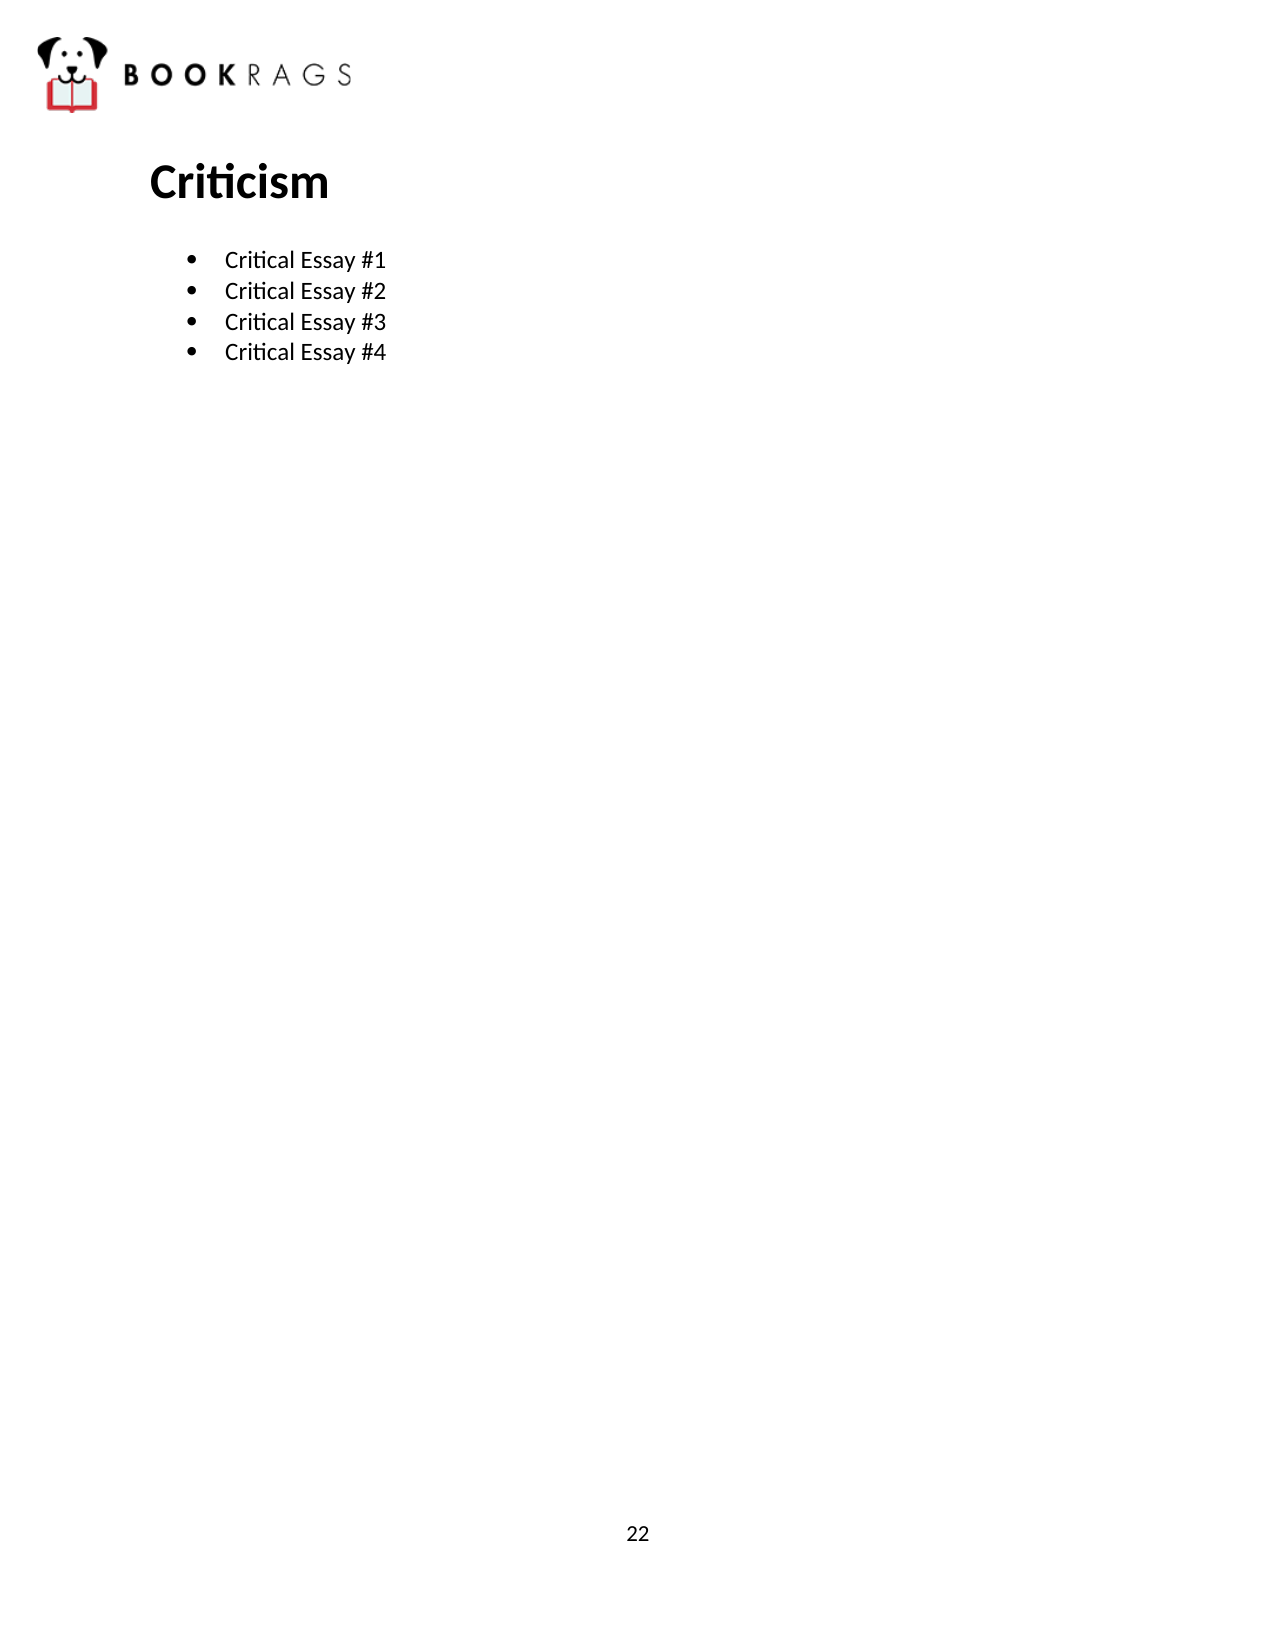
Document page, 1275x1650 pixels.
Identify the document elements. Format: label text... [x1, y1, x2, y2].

list Critical Essay #3 [187, 306, 1125, 336]
list Critical Essay #1 [187, 244, 1125, 275]
list Critical Essay #2 [187, 275, 1125, 306]
list Critical Essay #4 [187, 336, 1125, 367]
picture [37, 37, 351, 113]
text Criticism [150, 150, 1125, 211]
